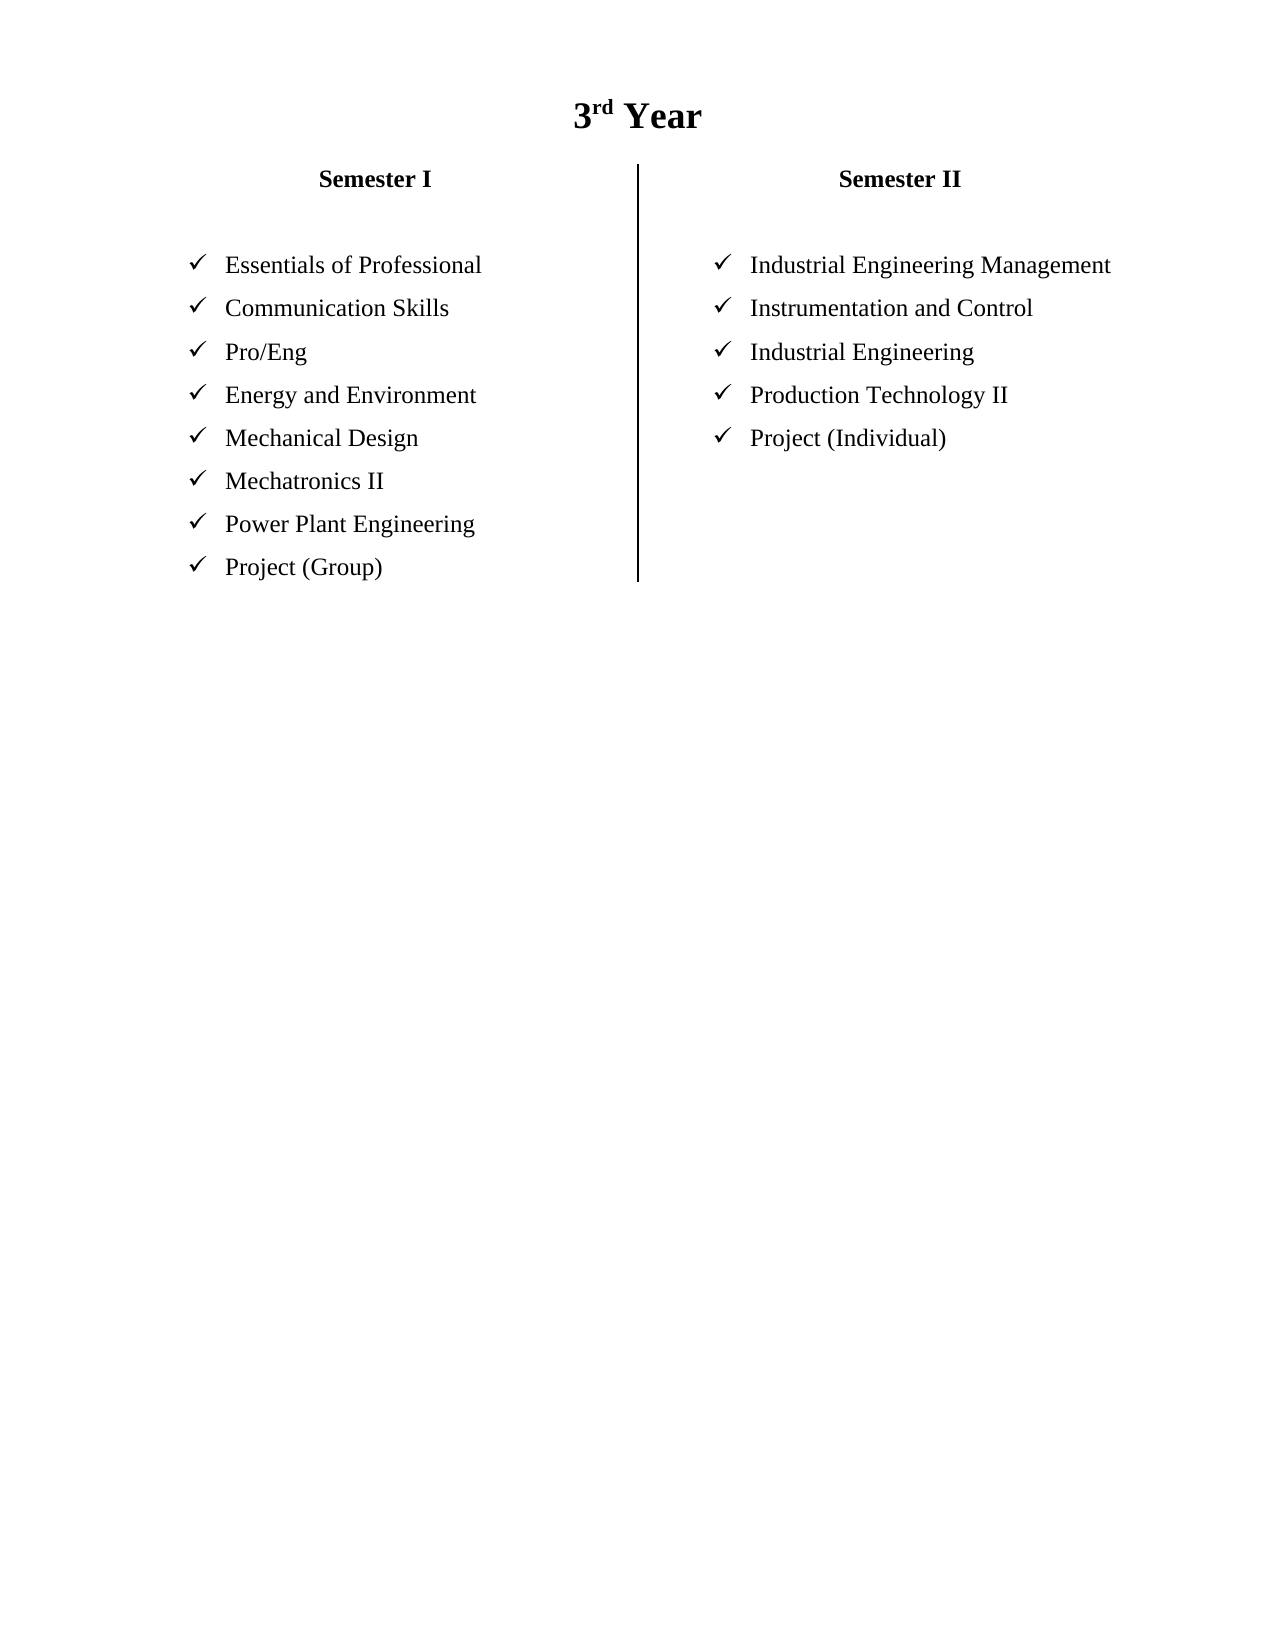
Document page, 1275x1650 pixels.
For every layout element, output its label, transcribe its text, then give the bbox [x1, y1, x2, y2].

list Instrumentation and Control [712, 293, 1125, 322]
list Industrial Engineering [712, 337, 1125, 365]
list Mechanical Design [187, 423, 600, 452]
list Project (Individual) [712, 423, 1125, 452]
list Industrial Engineering Management [712, 250, 1125, 279]
list Communication Skills [187, 293, 600, 322]
text Semester II [675, 164, 1125, 193]
list Power Plant Engineering [187, 509, 600, 538]
list Pro/Eng [187, 337, 600, 365]
text 3rd Year [150, 94, 1125, 137]
list Production Technology II [712, 380, 1125, 408]
list Essentials of Professional [187, 250, 600, 279]
list Mechatronics II [187, 466, 600, 495]
text Semester I [150, 164, 600, 193]
list Project (Group) [187, 552, 600, 581]
list Energy and Environment [187, 380, 600, 408]
